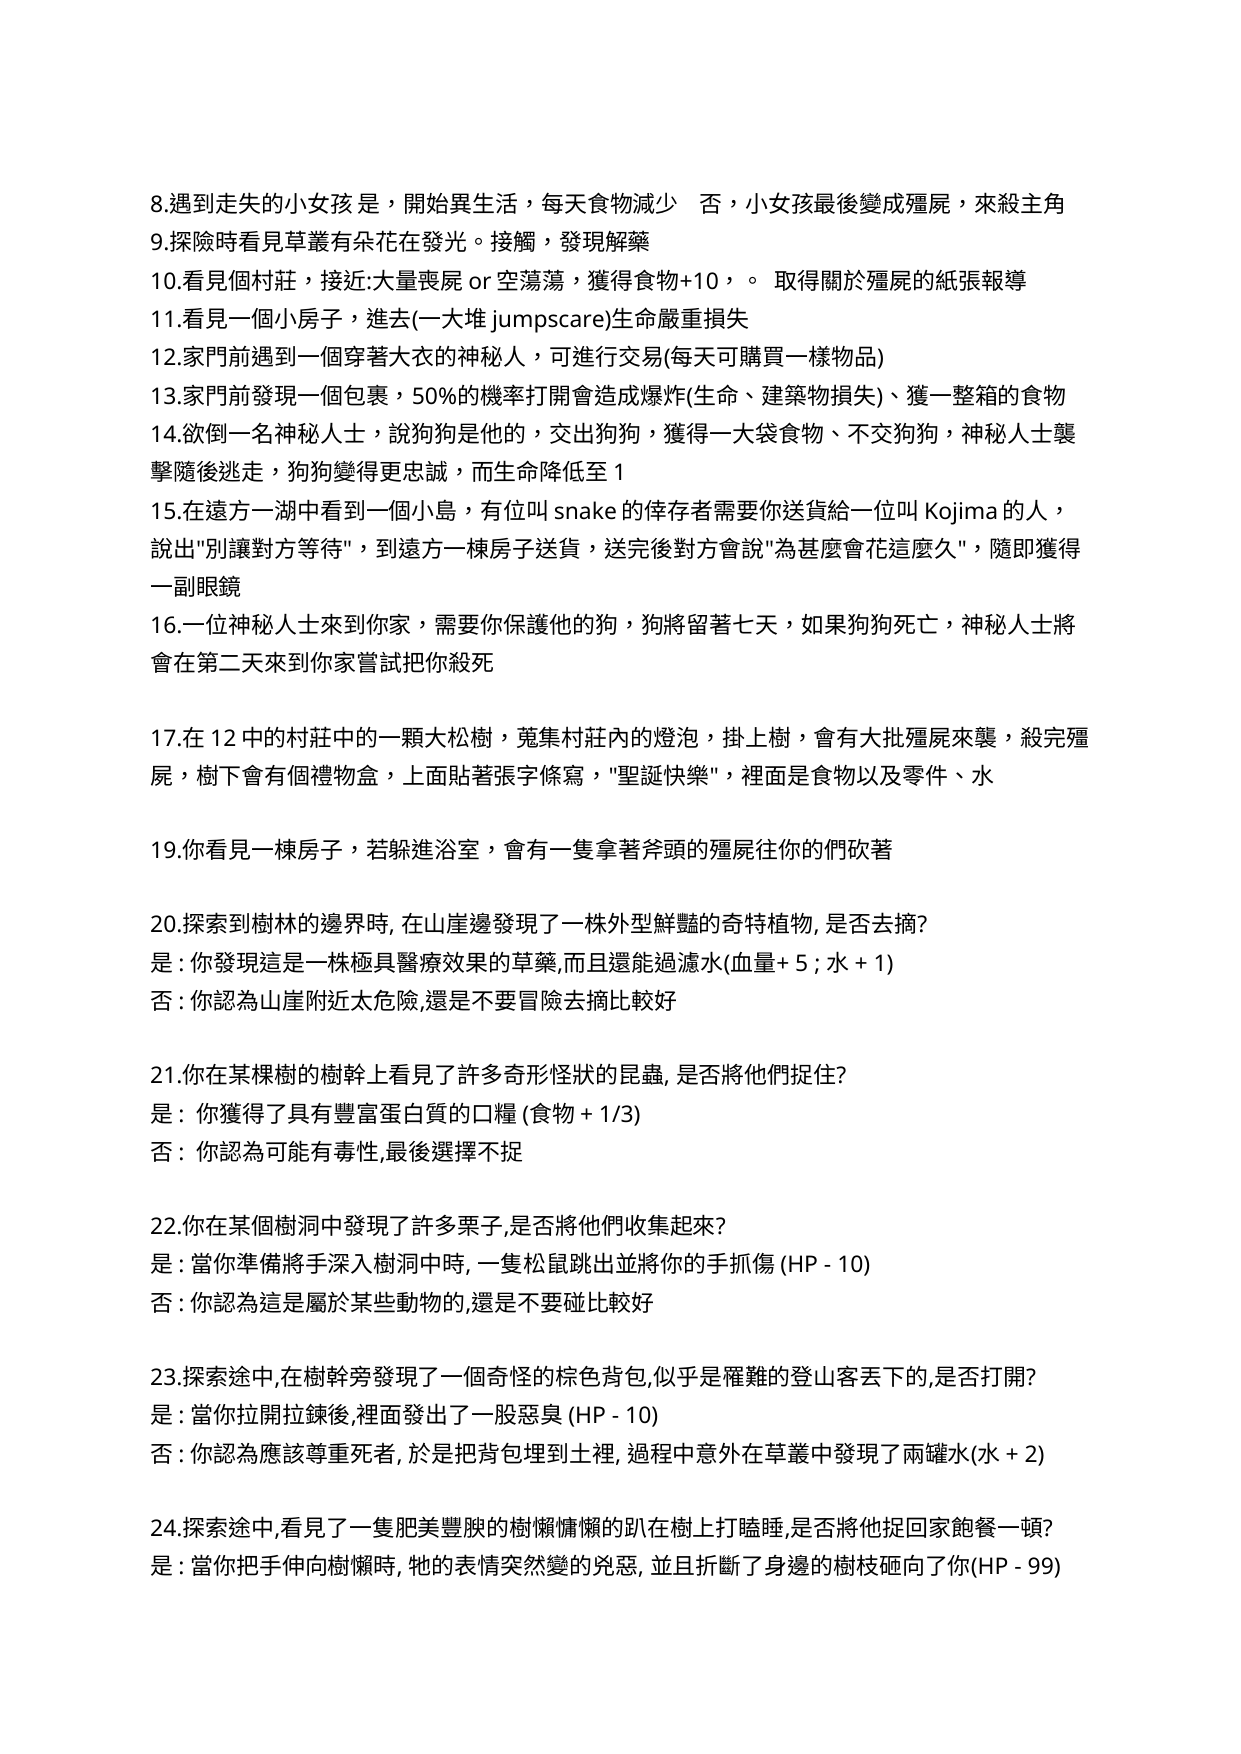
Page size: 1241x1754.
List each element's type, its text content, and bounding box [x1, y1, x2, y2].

text 16.一位神秘人士來到你家，需要你保護他的狗，狗將留著七天，如果狗狗死亡，神秘人士將會在第二天來到你家嘗試把你殺死 [150, 607, 1090, 678]
text 是 : 當你準備將手深入樹洞中時, 一隻松鼠跳出並將你的手抓傷 (HP - 10) [150, 1246, 1090, 1280]
text 24.探索途中,看見了一隻肥美豐腴的樹懶慵懶的趴在樹上打瞌睡,是否將他捉回家飽餐一頓? [150, 1510, 1090, 1543]
text 17.在12中的村莊中的一顆大松樹，蒐集村莊內的燈泡，掛上樹，會有大批殭屍來襲，殺完殭屍，樹下會有個禮物盒，上面貼著張字條寫，"聖誕快樂"，裡面是食物以及零件、水 [150, 719, 1090, 791]
text 11.看見一個小房子，進去(一大堆jumpscare)生命嚴重損失 [150, 301, 1090, 334]
text 20.探索到樹林的邊界時, 在山崖邊發現了一株外型鮮豔的奇特植物, 是否去摘? [150, 906, 1090, 939]
text 9.探險時看見草叢有朵花在發光。接觸，發現解藥 [150, 224, 1090, 258]
text 否 : 你認為可能有毒性,最後選擇不捉 [150, 1134, 1090, 1167]
text 10.看見個村莊，接近:大量喪屍or空蕩蕩，獲得食物+10，。 取得關於殭屍的紙張報導 [150, 263, 1090, 296]
text 22.你在某個樹洞中發現了許多栗子,是否將他們收集起來? [150, 1208, 1090, 1241]
text 是 : 你發現這是一株極具醫療效果的草藥,而且還能過濾水(血量+ 5 ; 水 + 1) [150, 944, 1090, 978]
text 14.欲倒一名神秘人士，說狗狗是他的，交出狗狗，獲得一大袋食物、不交狗狗，神秘人士襲擊隨後逃走，狗狗變得更忠誠，而生命降低至1 [150, 416, 1090, 487]
text 否 : 你認為應該尊重死者, 於是把背包埋到土裡, 過程中意外在草叢中發現了兩罐水(水 + 2) [150, 1436, 1090, 1469]
text 是 : 你獲得了具有豐富蛋白質的口糧 (食物 + 1/3) [150, 1095, 1090, 1129]
text 8.遇到走失的小女孩 是，開始異生活，每天食物減少 否，小女孩最後變成殭屍，來殺主角 [150, 186, 1090, 219]
text 是 : 當你拉開拉鍊後,裡面發出了一股惡臭 (HP - 10) [150, 1397, 1090, 1431]
text 19.你看見一棟房子，若躲進浴室，會有一隻拿著斧頭的殭屍往你的們砍著 [150, 832, 1090, 865]
text 13.家門前發現一個包裹，50%的機率打開會造成爆炸(生命、建築物損失)、獲一整箱的食物 [150, 378, 1090, 411]
text 否 : 你認為這是屬於某些動物的,還是不要碰比較好 [150, 1285, 1090, 1318]
text 12.家門前遇到一個穿著大衣的神秘人，可進行交易(每天可購買一樣物品) [150, 339, 1090, 373]
text 21.你在某棵樹的樹幹上看見了許多奇形怪狀的昆蟲, 是否將他們捉住? [150, 1057, 1090, 1090]
text 15.在遠方一湖中看到一個小島，有位叫snake的倖存者需要你送貨給一位叫Kojima的人，說出"別讓對方等待"，到遠方一棟房子送貨，送完後對方會說"為甚麼會花這麼久"，隨即獲得一副眼鏡 [150, 492, 1090, 602]
text 是 : 當你把手伸向樹懶時, 牠的表情突然變的兇惡, 並且折斷了身邊的樹枝砸向了你(HP - 99) [150, 1548, 1090, 1582]
text 否 : 你認為山崖附近太危險,還是不要冒險去摘比較好 [150, 983, 1090, 1016]
text 23.探索途中,在樹幹旁發現了一個奇怪的棕色背包,似乎是罹難的登山客丟下的,是否打開? [150, 1359, 1090, 1392]
